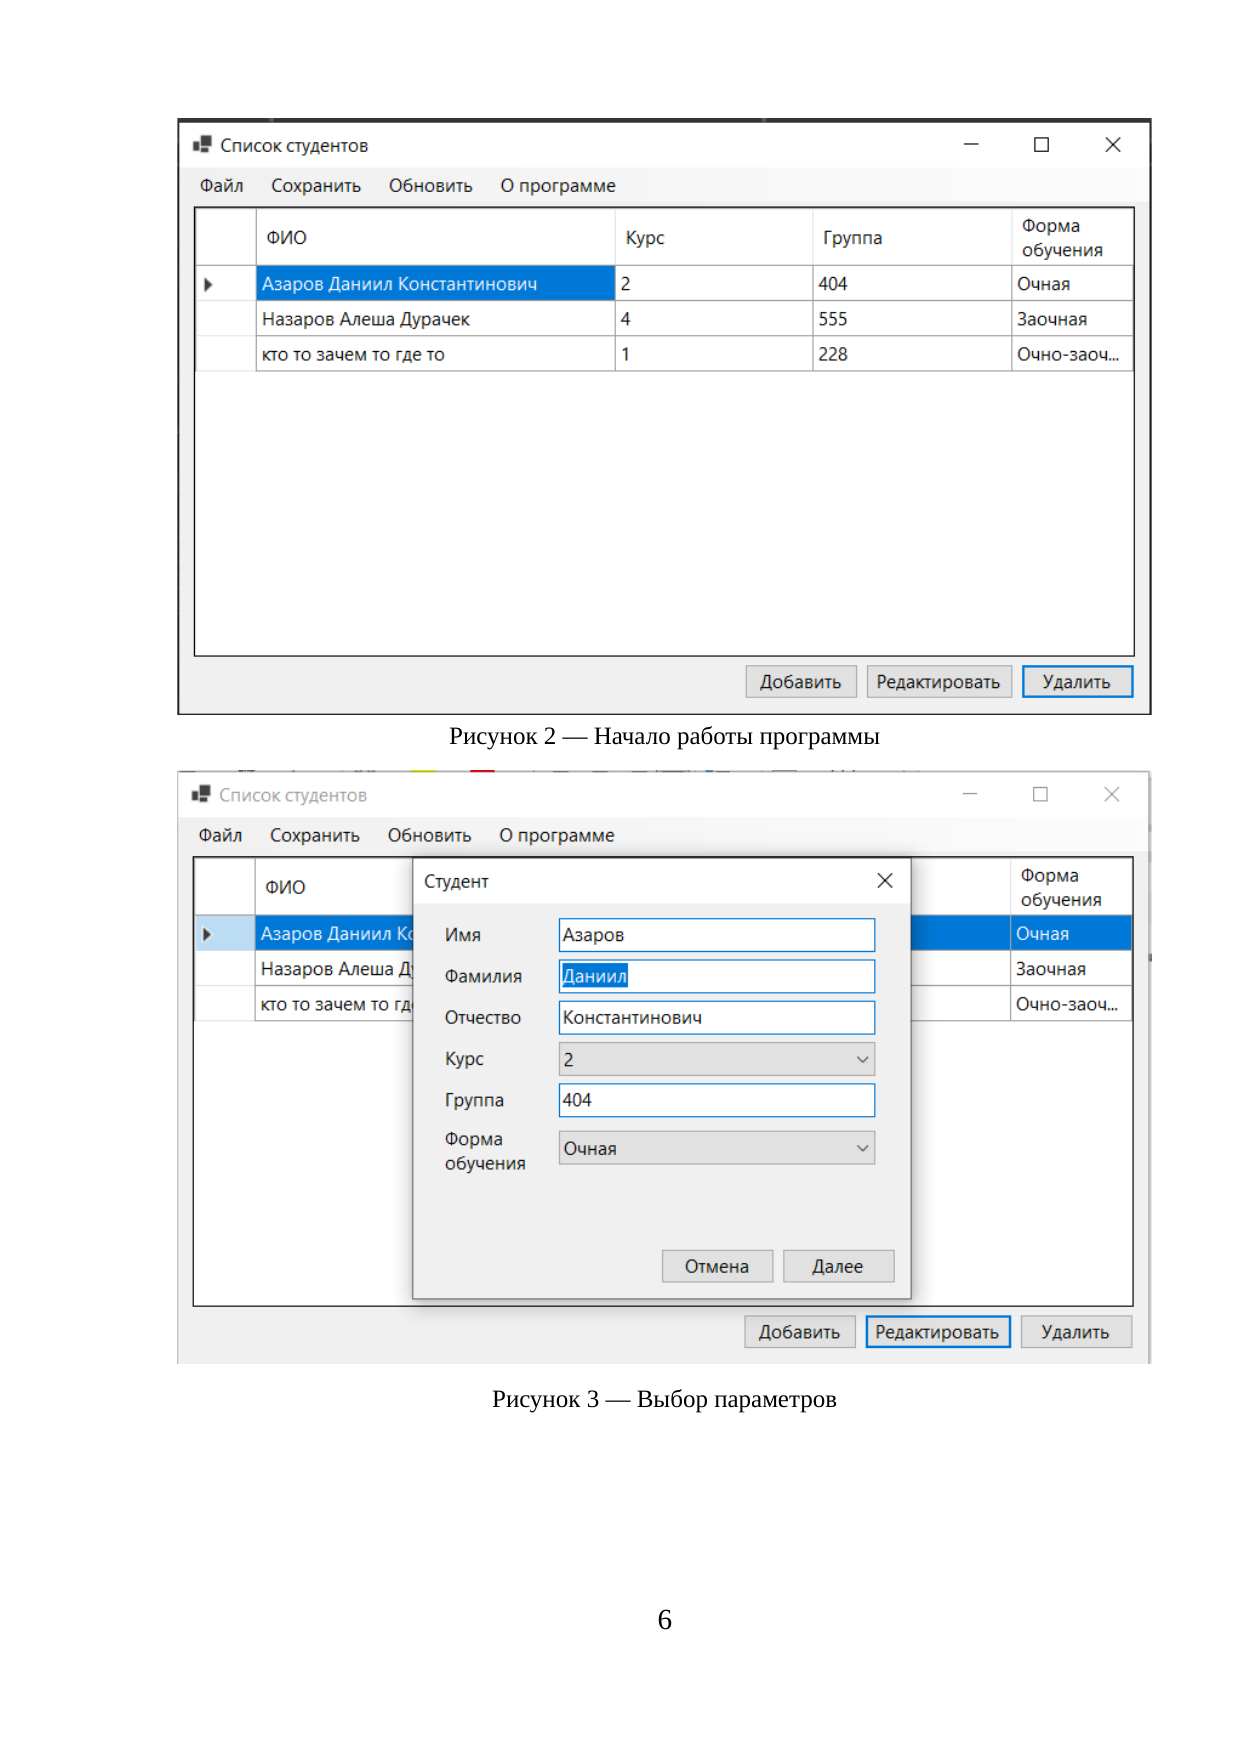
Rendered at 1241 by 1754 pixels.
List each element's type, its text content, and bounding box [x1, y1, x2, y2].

text Рисунок 2 — Начало работы программы [177, 721, 1152, 750]
picture [177, 118, 1152, 715]
picture [177, 770, 1152, 1364]
text Рисунок 3 — Выбор параметров [177, 1384, 1152, 1413]
